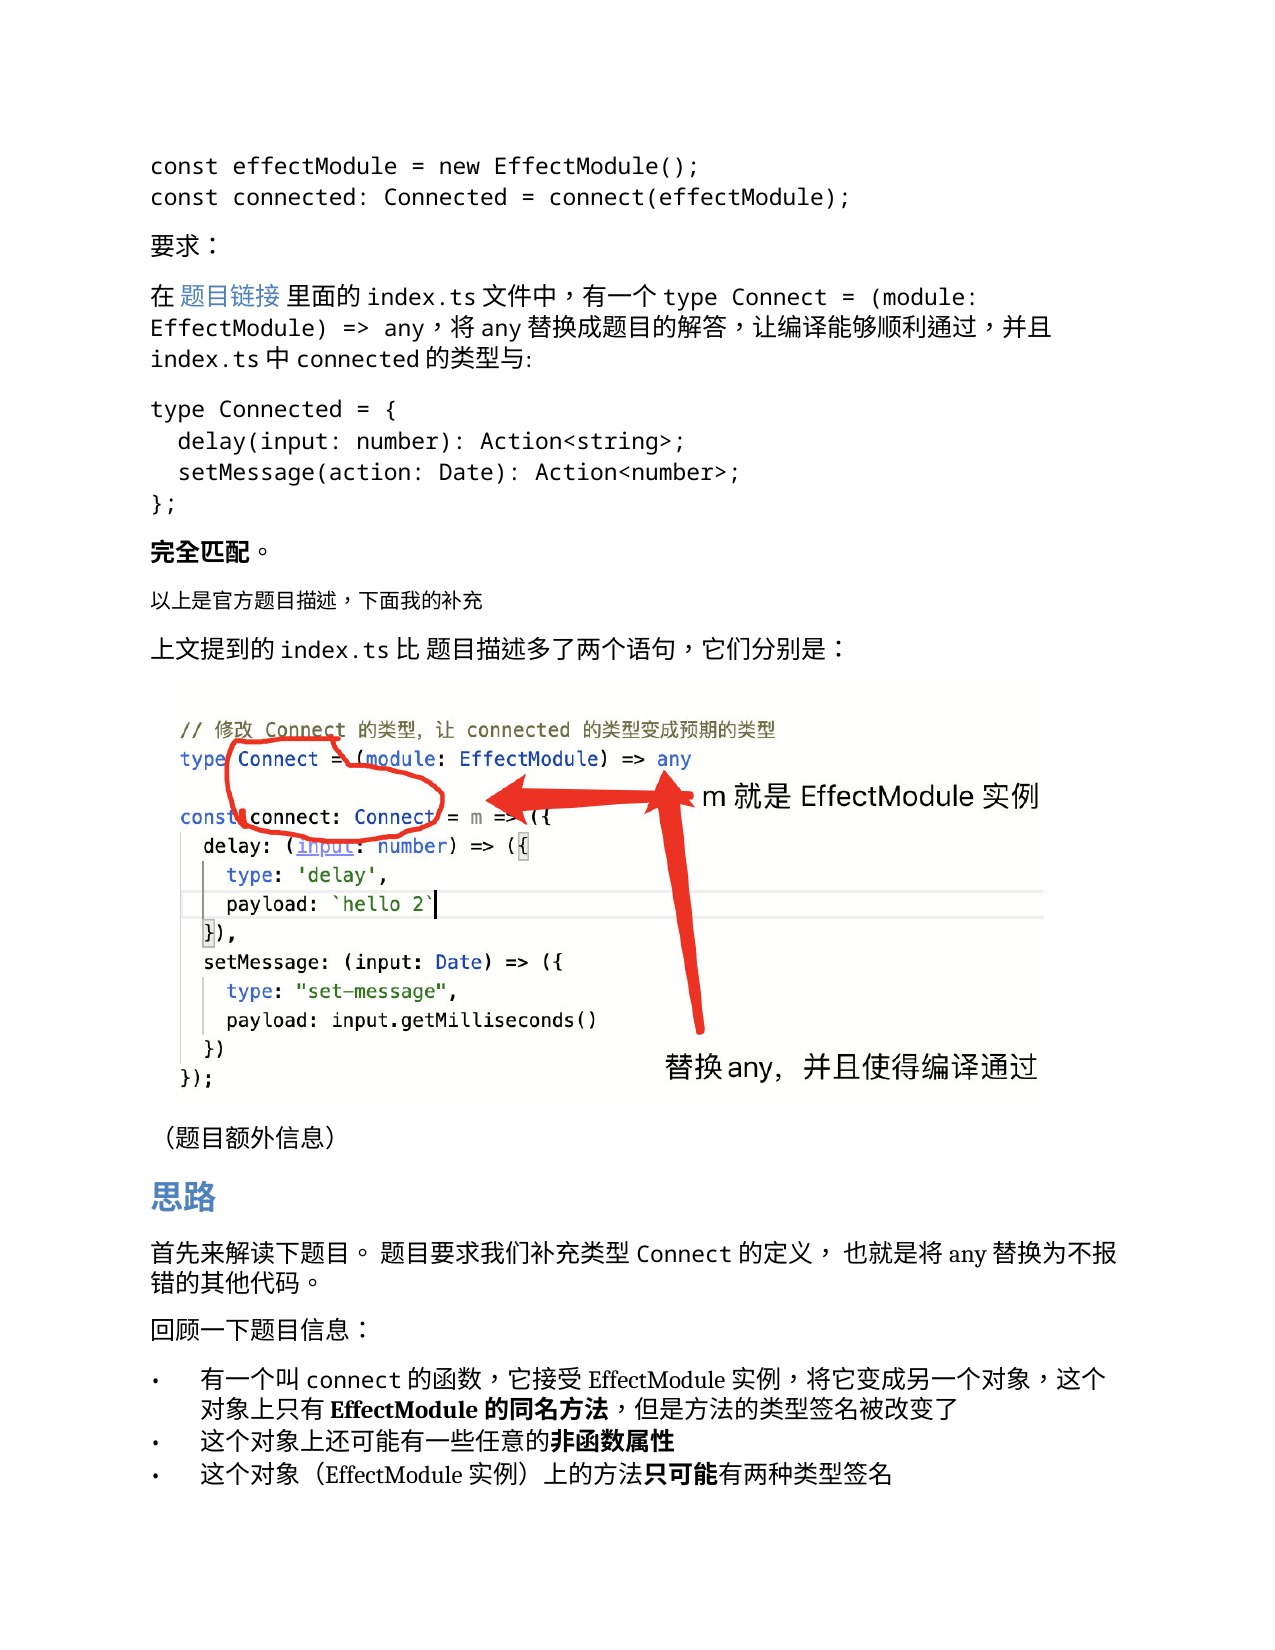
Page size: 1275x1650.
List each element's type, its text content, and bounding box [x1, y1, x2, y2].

list 这个对象上还可能有一些任意的非函数属性 [150, 1428, 1125, 1457]
text 在 题目链接 里面的 index.ts 文件中，有一个 type Connect = (module: EffectModule) => any，将 any 替换成题目的解答，让编译能够顺利通过，并且 index.ts 中 connected 的类型与: [150, 281, 1125, 374]
list 有一个叫 connect 的函数，它接受 EffectModule 实例，将它变成另一个对象，这个对象上只有EffectModule 的同名方法，但是方法的类型签名被改变了 [150, 1364, 1125, 1424]
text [150, 150, 1125, 212]
text 完全匹配。 [150, 539, 1125, 568]
text 以上是官方题目描述，下面我的补充 [150, 587, 1125, 615]
list 这个对象（EffectModule 实例）上的方法只可能有两种类型签名 [150, 1461, 1125, 1489]
subtitle 思路 [150, 1174, 1125, 1219]
text 回顾一下题目信息： [150, 1317, 1125, 1346]
text 首先来解读下题目。 题目要求我们补充类型 Connect 的定义， 也就是将 any 替换为不报错的其他代码。 [150, 1238, 1125, 1298]
text 上文提到的index.ts 比 题目描述多了两个语句，它们分别是： [150, 634, 1125, 665]
text 要求： [150, 233, 1125, 262]
text type Connected = { delay(input: number): Action<string>; setMessage(action: Date): Action<number>; }; [150, 393, 1125, 518]
text （题目额外信息） [150, 1124, 1125, 1153]
picture [168, 683, 1044, 1104]
